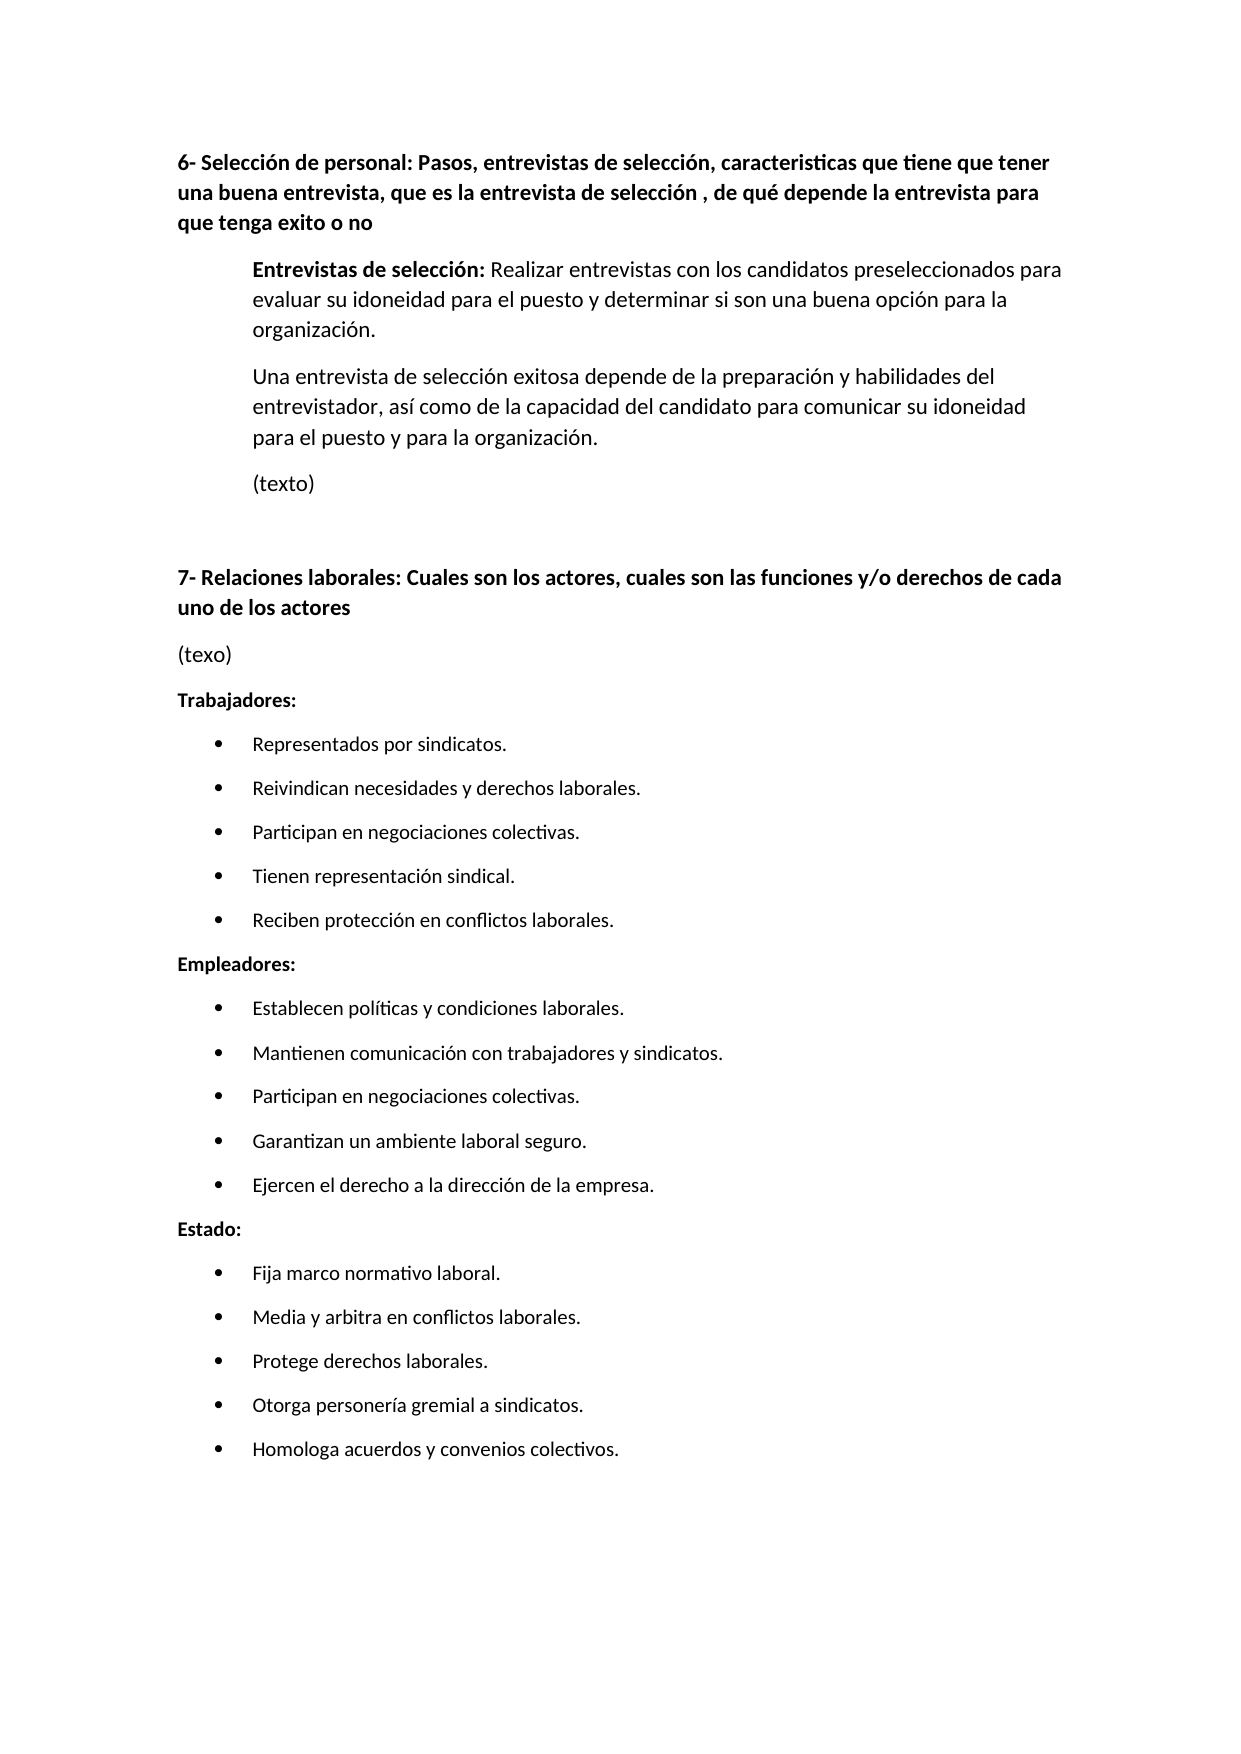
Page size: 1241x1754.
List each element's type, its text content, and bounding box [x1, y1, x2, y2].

list Ejercen el derecho a la dirección de la empresa. [215, 1172, 1063, 1197]
list Mantienen comunicación con trabajadores y sindicatos. [215, 1040, 1063, 1065]
list Tienen representación sindical. [215, 863, 1063, 889]
list Reciben protección en conflictos laborales. [215, 907, 1063, 933]
list Otorga personería gremial a sindicatos. [215, 1392, 1063, 1418]
text Una entrevista de selección exitosa depende de la preparación y habilidades del entrevistador, así como de la capacidad del candidato para comunicar su idoneidad para el puesto y para la organización. [252, 362, 1063, 451]
list Representados por sindicatos. [215, 731, 1063, 757]
list Media y arbitra en conflictos laborales. [215, 1304, 1063, 1329]
list Participan en negociaciones colectivas. [215, 1084, 1063, 1109]
text 6- Selección de personal: Pasos, entrevistas de selección, caracteristicas que tiene que tener una buena entrevista, que es la entrevista de selección , de qué depende la entrevista para que tenga exito o no [177, 148, 1063, 236]
list Protege derechos laborales. [215, 1348, 1063, 1373]
text 7- Relaciones laborales: Cuales son los actores, cuales son las funciones y/o derechos de cada uno de los actores [177, 563, 1063, 621]
list Homologa acuerdos y convenios colectivos. [215, 1436, 1063, 1462]
text Estado: [177, 1216, 1063, 1241]
list Participan en negociaciones colectivas. [215, 819, 1063, 845]
text (texto) [252, 469, 1063, 497]
text (texo) [177, 640, 1063, 668]
list Establecen políticas y condiciones laborales. [215, 996, 1063, 1021]
list Reivindican necesidades y derechos laborales. [215, 775, 1063, 801]
list Garantizan un ambiente laboral seguro. [215, 1128, 1063, 1153]
text Trabajadores: [177, 687, 1063, 713]
text Empleadores: [177, 952, 1063, 977]
list Fija marco normativo laboral. [215, 1260, 1063, 1285]
text Entrevistas de selección: Realizar entrevistas con los candidatos preseleccionados para evaluar su idoneidad para el puesto y determinar si son una buena opción para la organización. [252, 255, 1063, 343]
